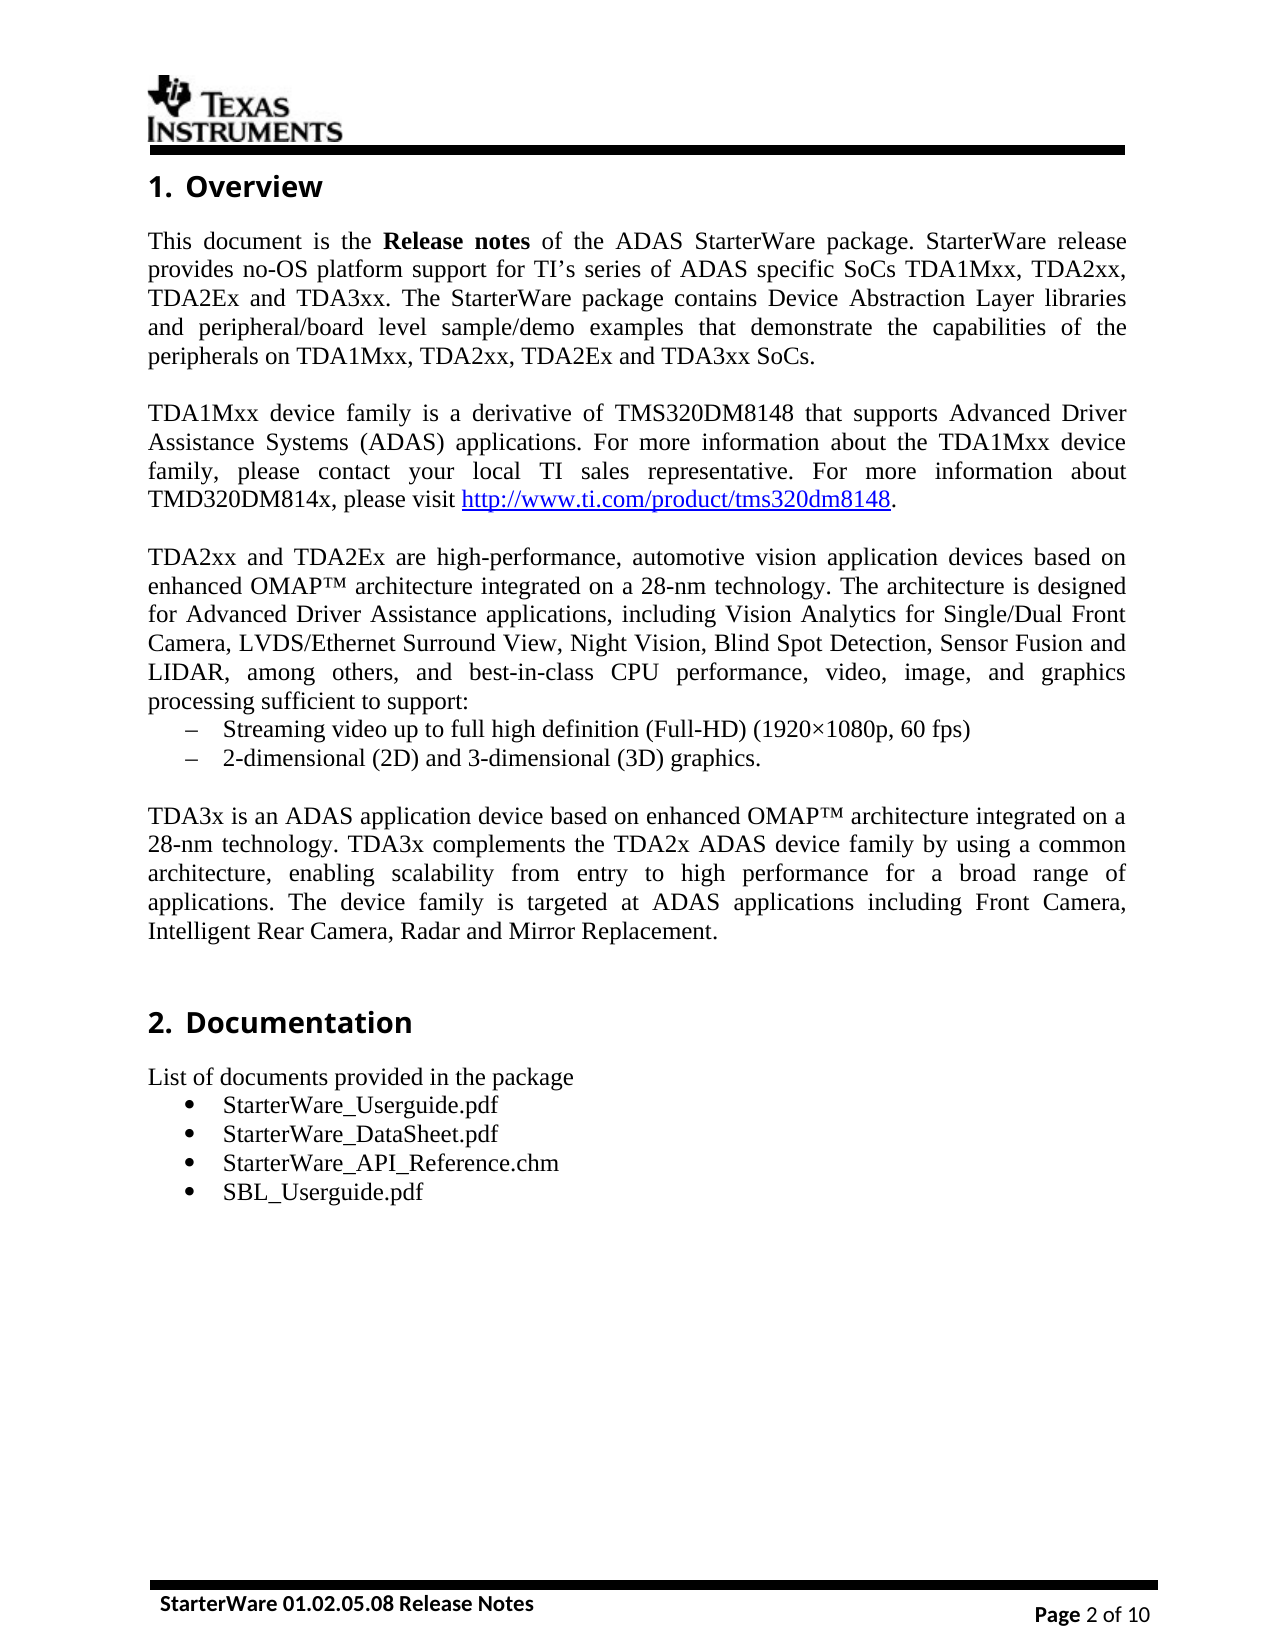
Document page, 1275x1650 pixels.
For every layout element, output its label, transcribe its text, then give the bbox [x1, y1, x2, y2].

list Overview [148, 166, 1127, 206]
text This document is the Release notes of the ADAS StarterWare package. StarterWare release provides no-OS platform support for TI’s series of ADAS specific SoCs TDA1Mxx, TDA2xx, TDA2Ex and TDA3xx. The StarterWare package contains Device Abstraction Layer libraries and peripheral/board level sample/demo examples that demonstrate the capabilities of the peripherals on TDA1Mxx, TDA2xx, TDA2Ex and TDA3xx SoCs. [148, 226, 1127, 369]
list StarterWare_DataSheet.pdf [185, 1119, 1127, 1148]
list StarterWare_API_Reference.chm [185, 1148, 1127, 1177]
text TDA3x is an ADAS application device based on enhanced OMAP™ architecture integrated on a 28-nm technology. TDA3x complements the TDA2x ADAS device family by using a common architecture, enabling scalability from entry to high performance for a broad range of applications. The device family is targeted at ADAS applications including Front Camera, Intelligent Rear Camera, Radar and Mirror Replacement. [148, 801, 1127, 944]
list Streaming video up to full high definition (Full-HD) (1920×1080p, 60 fps) [185, 714, 1127, 743]
list StarterWare_Userguide.pdf [185, 1090, 1127, 1119]
list Documentation [148, 1002, 1127, 1042]
list List of documents provided in the package [148, 1062, 1127, 1090]
text TDA2xx and TDA2Ex are high-performance, automotive vision application devices based on enhanced OMAP™ architecture integrated on a 28-nm technology. The architecture is designed for Advanced Driver Assistance applications, including Vision Analytics for Single/Dual Front Camera, LVDS/Ethernet Surround View, Night Vision, Blind Spot Detection, Sensor Fusion and LIDAR, among others, and best-in-class CPU performance, video, image, and graphics processing sufficient to support: [148, 542, 1127, 714]
picture [147, 75, 343, 142]
list 2-dimensional (2D) and 3-dimensional (3D) graphics. [185, 743, 1127, 772]
list SBL_Userguide.pdf [185, 1177, 1127, 1205]
text TDA1Mxx device family is a derivative of TMS320DM8148 that supports Advanced Driver Assistance Systems (ADAS) applications. For more information about the TDA1Mxx device family, please contact your local TI sales representative. For more information about TMD320DM814x, please visit http://www.ti.com/product/tms320dm8148. [148, 398, 1127, 513]
